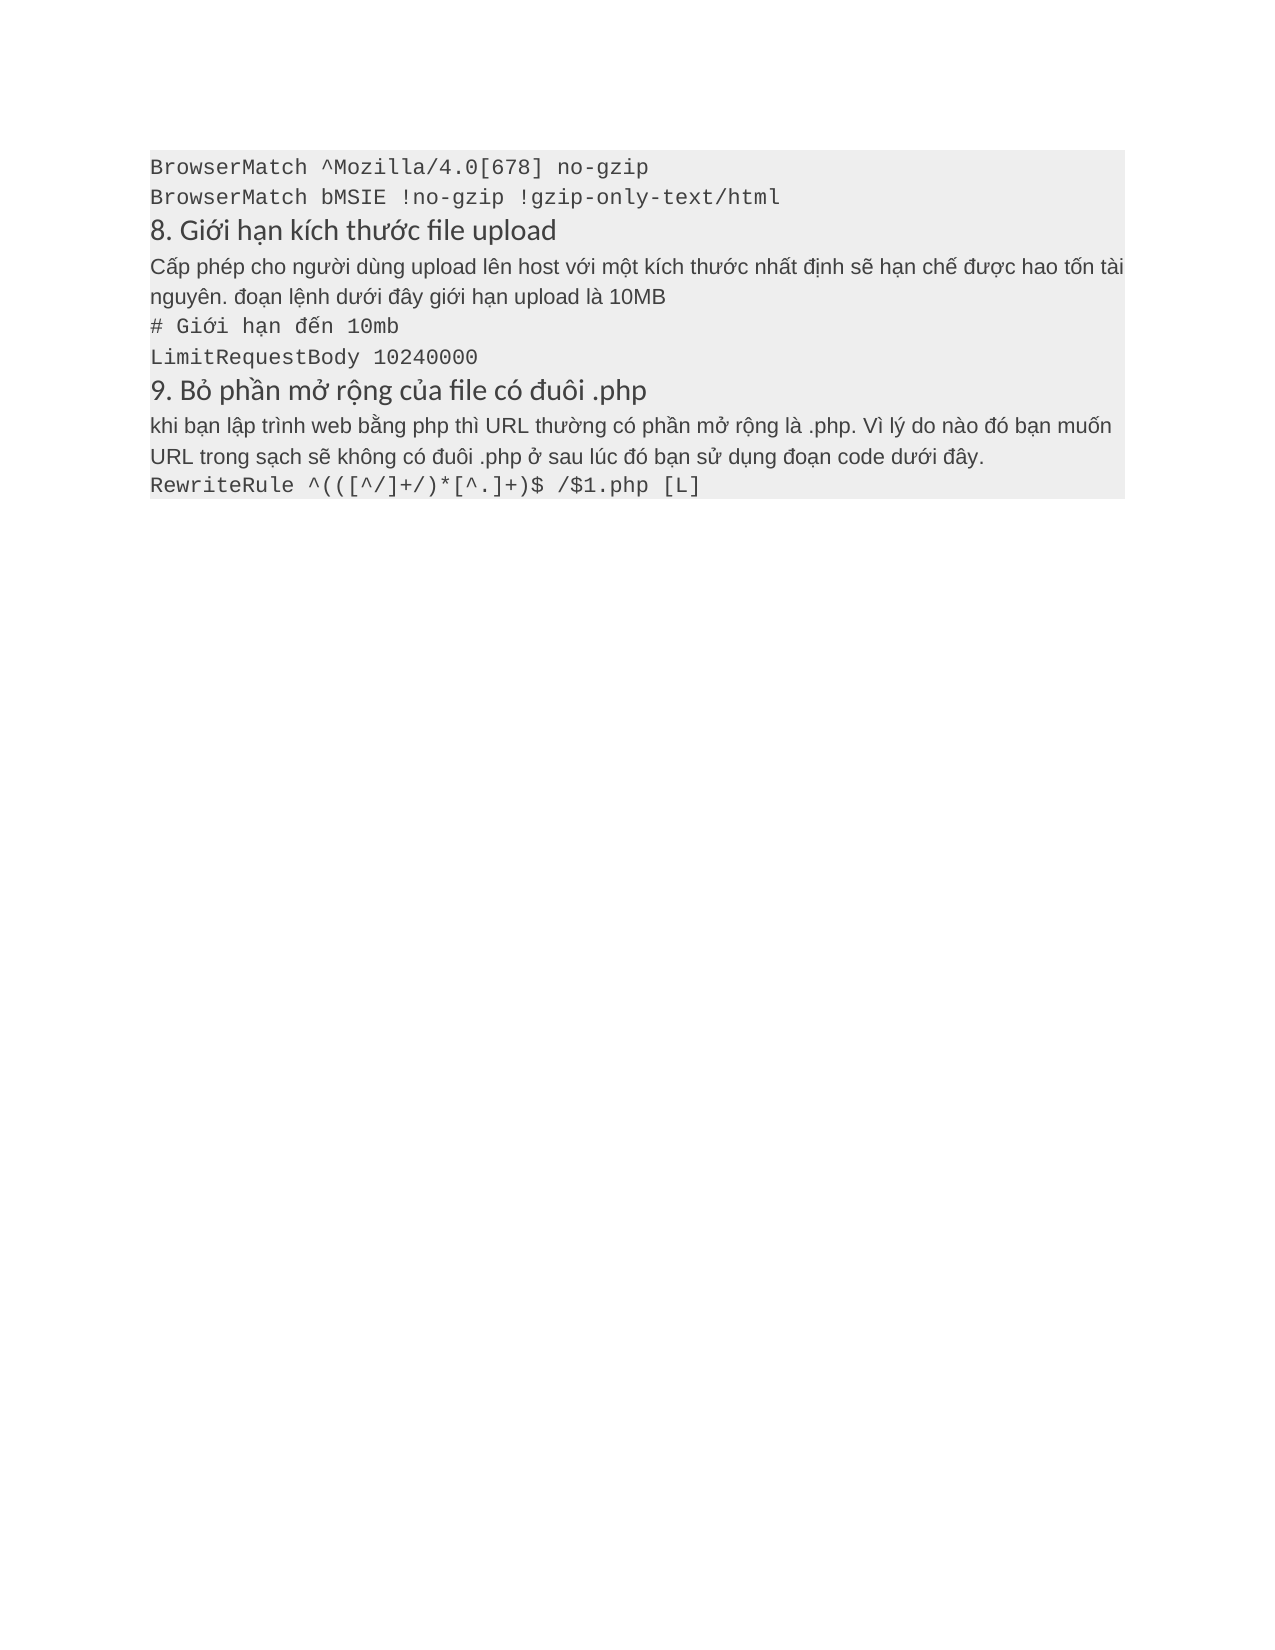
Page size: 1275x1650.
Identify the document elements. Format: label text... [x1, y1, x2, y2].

text 8. Giới hạn kích thước file upload [150, 211, 1125, 248]
text 9. Bỏ phần mở rộng của file có đuôi .php [150, 371, 1125, 407]
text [150, 150, 1125, 211]
text Cấp phép cho người dùng upload lên host với một kích thước nhất định sẽ hạn chế được hao tốn tài nguyên. đoạn lệnh dưới đây giới hạn upload là 10MB [150, 248, 1125, 309]
text khi bạn lập trình web bằng php thì URL thường có phần mở rộng là .php. Vì lý do nào đó bạn muốn URL trong sạch sẽ không có đuôi .php ở sau lúc đó bạn sử dụng đoạn code dưới đây. [150, 407, 1125, 469]
text # Giới hạn đến 10mb LimitRequestBody 10240000 [150, 309, 1125, 371]
text RewriteRule ^(([^/]+/)*[^.]+)$ /$1.php [L] [150, 469, 1125, 499]
